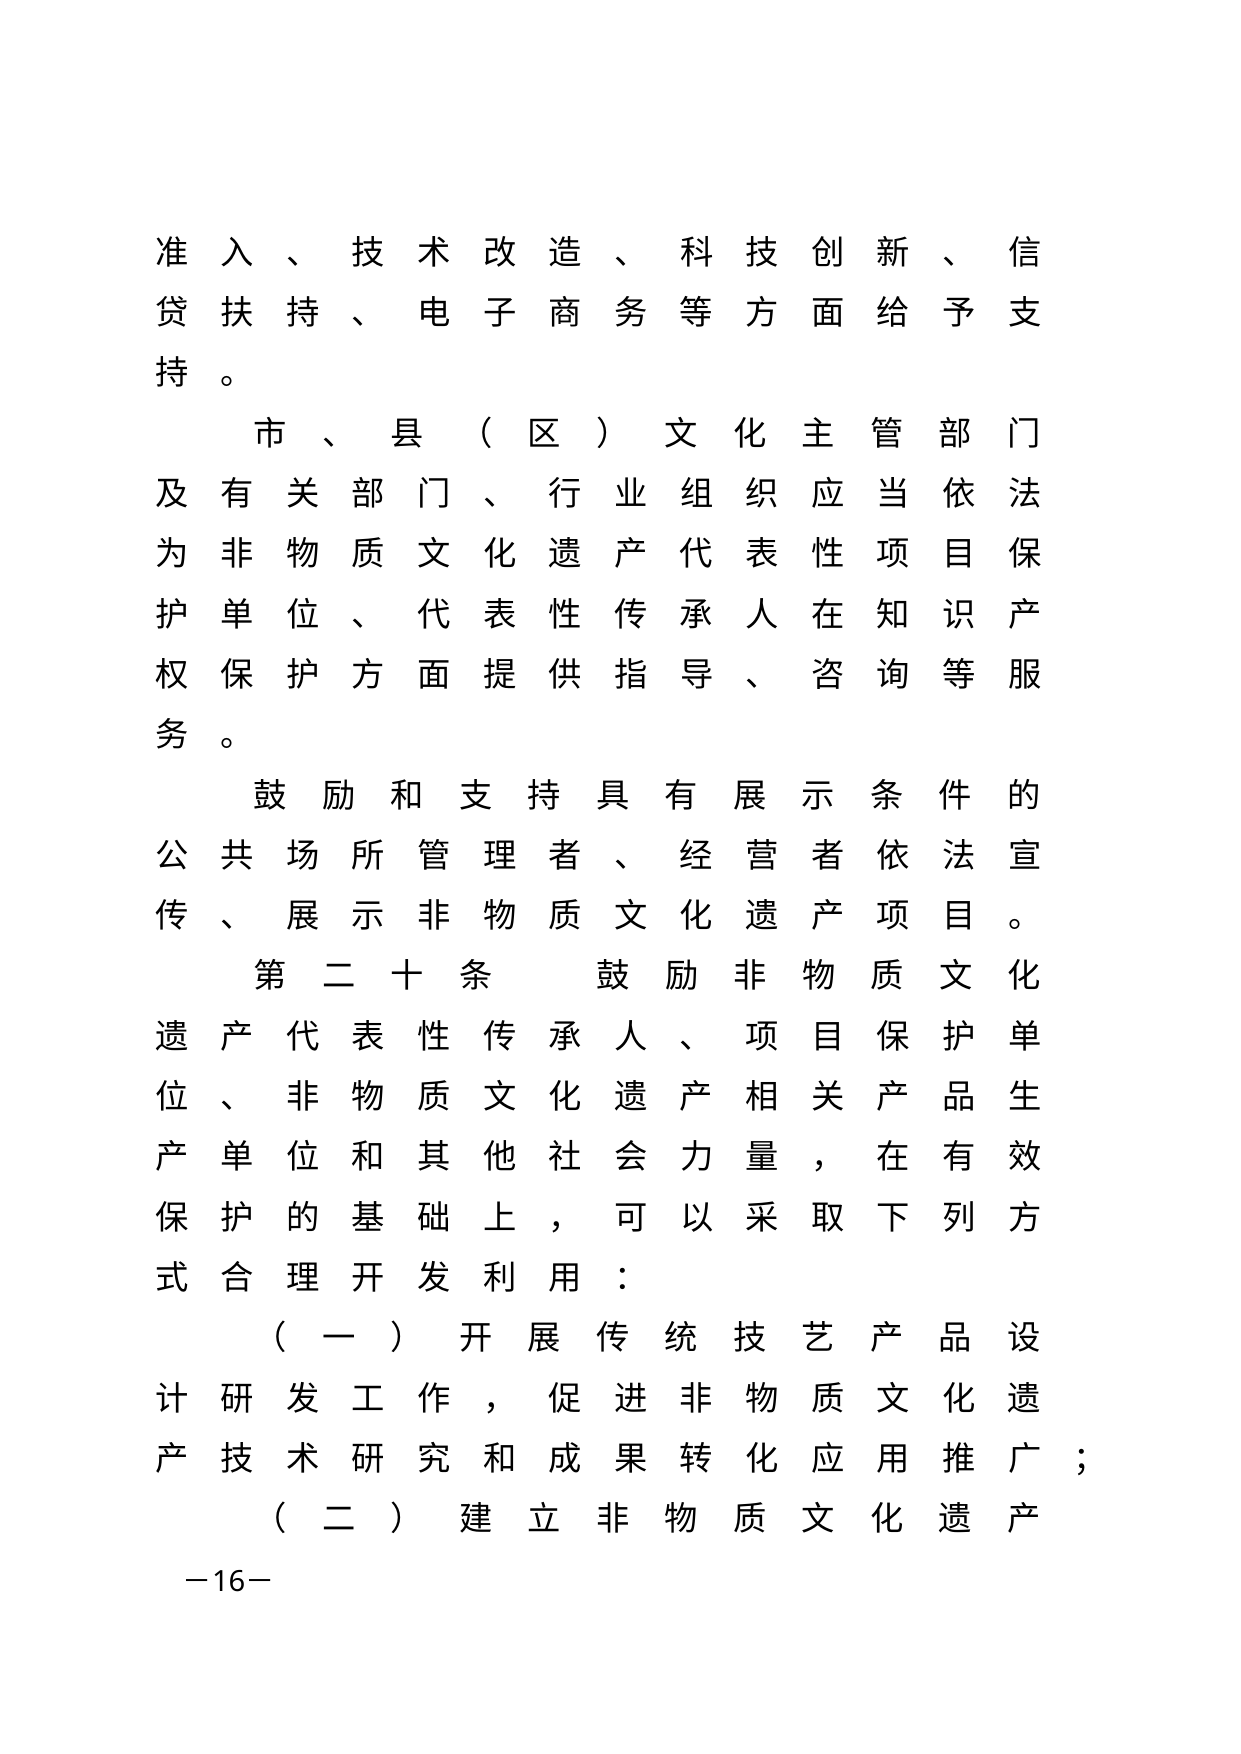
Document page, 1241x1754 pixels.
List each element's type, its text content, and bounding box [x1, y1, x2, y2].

text 市、县（区）人民政府应当支持创建商洛非物质文化遗产演艺品牌、商品品牌、节庆品牌。对能够或者已经转化为文化产品、文化服务的代表性项目，在市场准入、技术改造、科技创新、信贷扶持、电子商务等方面给予支持。 [155, 219, 1073, 400]
text 市、县（区）文化主管部门及有关部门、行业组织应当依法为非物质文化遗产代表性项目保护单位、代表性传承人在知识产权保护方面提供指导、咨询等服务。 [155, 400, 1073, 762]
text 第二十条 鼓励非物质文化遗产代表性传承人、项目保护单位、非物质文化遗产相关产品生产单位和其他社会力量，在有效保护的基础上，可以采取下列方式合理开发利用： [155, 943, 1073, 1305]
text （二）建立非物质文化遗产工坊、传习所、新型创业基地等场所，为非物质文化遗产传播提供平台； [155, 1486, 1073, 1546]
text 鼓励和支持具有展示条件的公共场所管理者、经营者依法宣传、展示非物质文化遗产项目。 [155, 762, 1073, 943]
text （一）开展传统技艺产品设计研发工作，促进非物质文化遗产技术研究和成果转化应用推广； [155, 1305, 1073, 1486]
